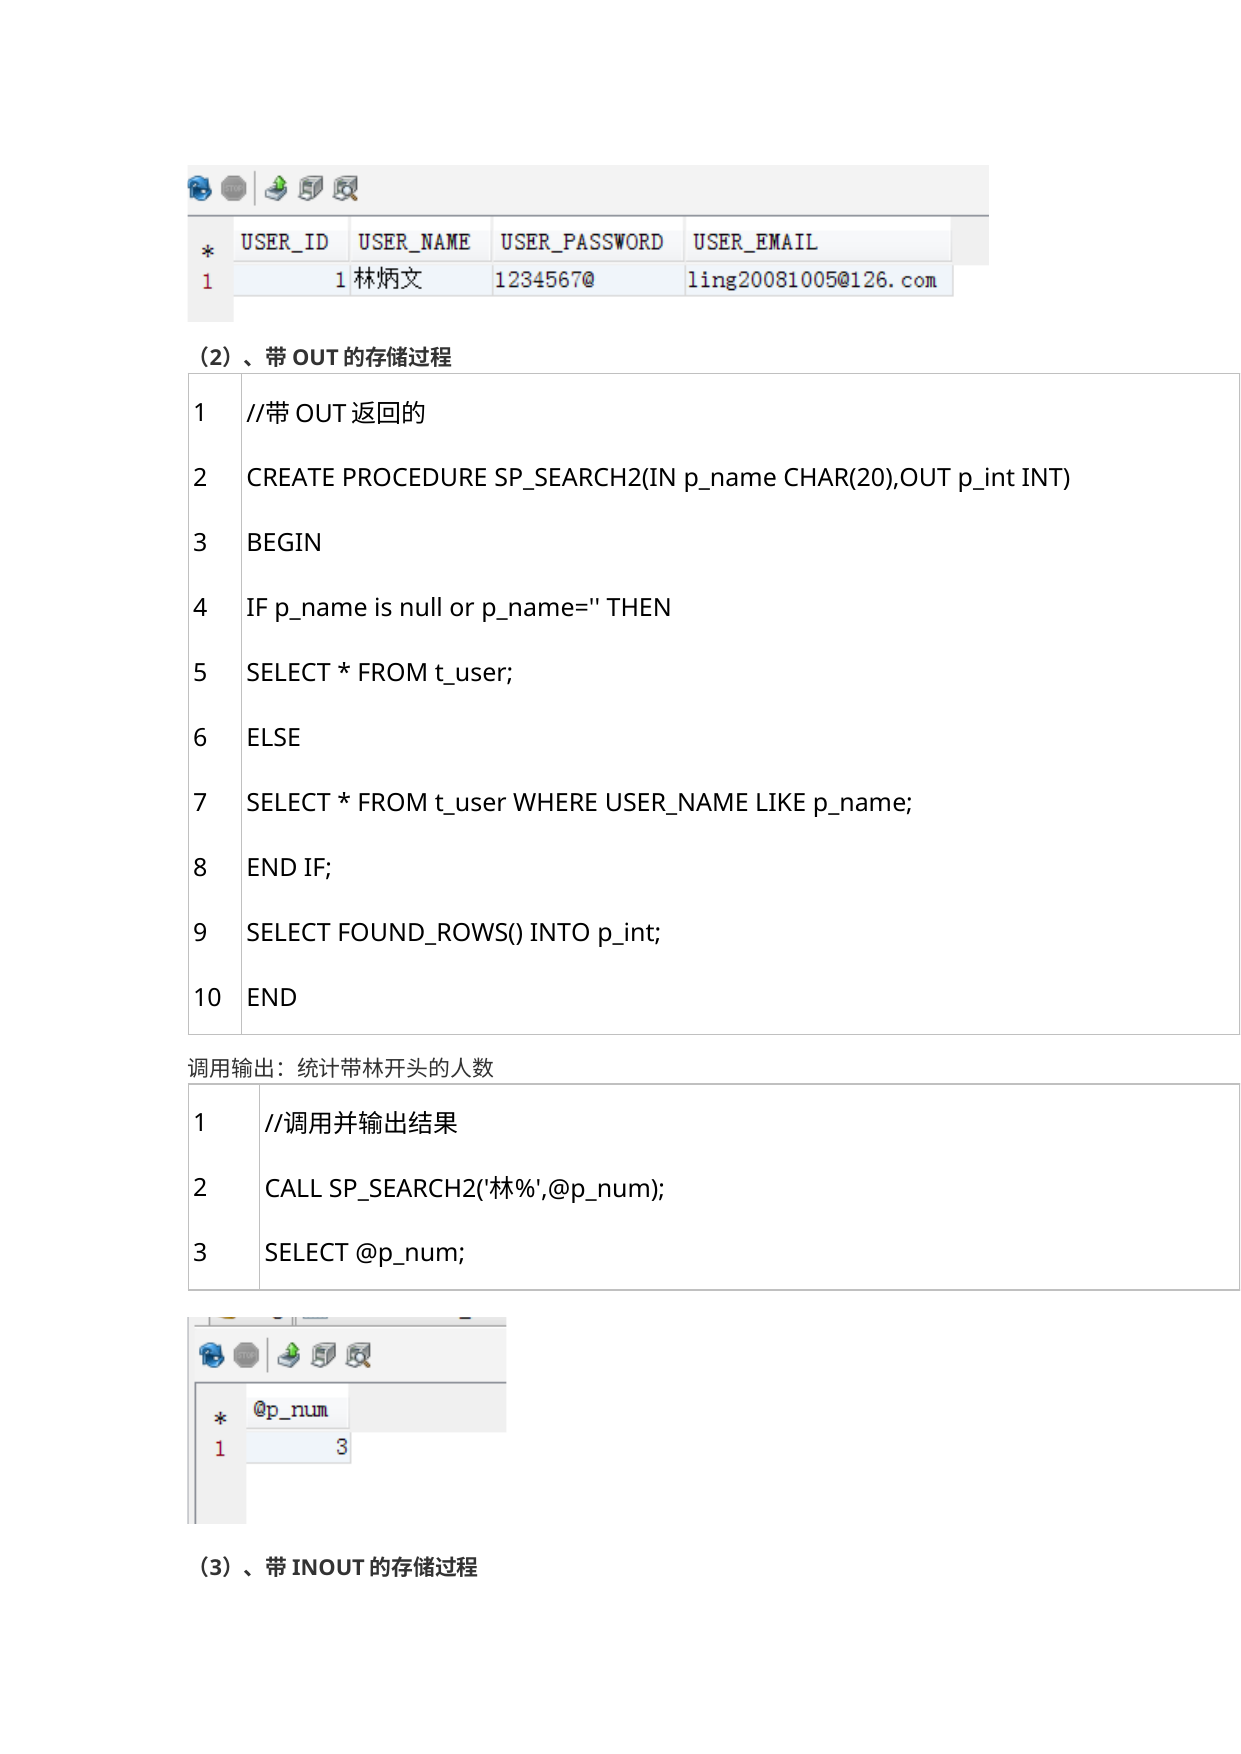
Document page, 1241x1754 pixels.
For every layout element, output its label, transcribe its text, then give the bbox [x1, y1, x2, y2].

text 调用输出：统计带林开头的人数 [187, 1051, 1053, 1083]
picture [187, 1317, 507, 1524]
text （2）、带OUT的存储过程 [187, 340, 1053, 373]
table_header 1 2 3 4 5 6 7 8 9 10 [189, 374, 241, 1033]
table_header //带OUT返回的 CREATE PROCEDURE SP_SEARCH2(IN p_name CHAR(20),OUT p_int INT) BEGIN IF p_name is null or p_name='' THEN SELECT * FROM t_user; ELSE SELECT * FROM t_user WHERE USER_NAME LIKE p_name; END IF; SELECT FOUND_ROWS() INTO p_int; END [242, 374, 1239, 1033]
picture [187, 165, 989, 322]
text （3）、带INOUT的存储过程 [187, 1549, 1053, 1582]
table_header 1 2 3 [189, 1085, 259, 1289]
table_header //调用并输出结果 CALL SP_SEARCH2('林%',@p_num); SELECT @p_num; [260, 1085, 1239, 1289]
